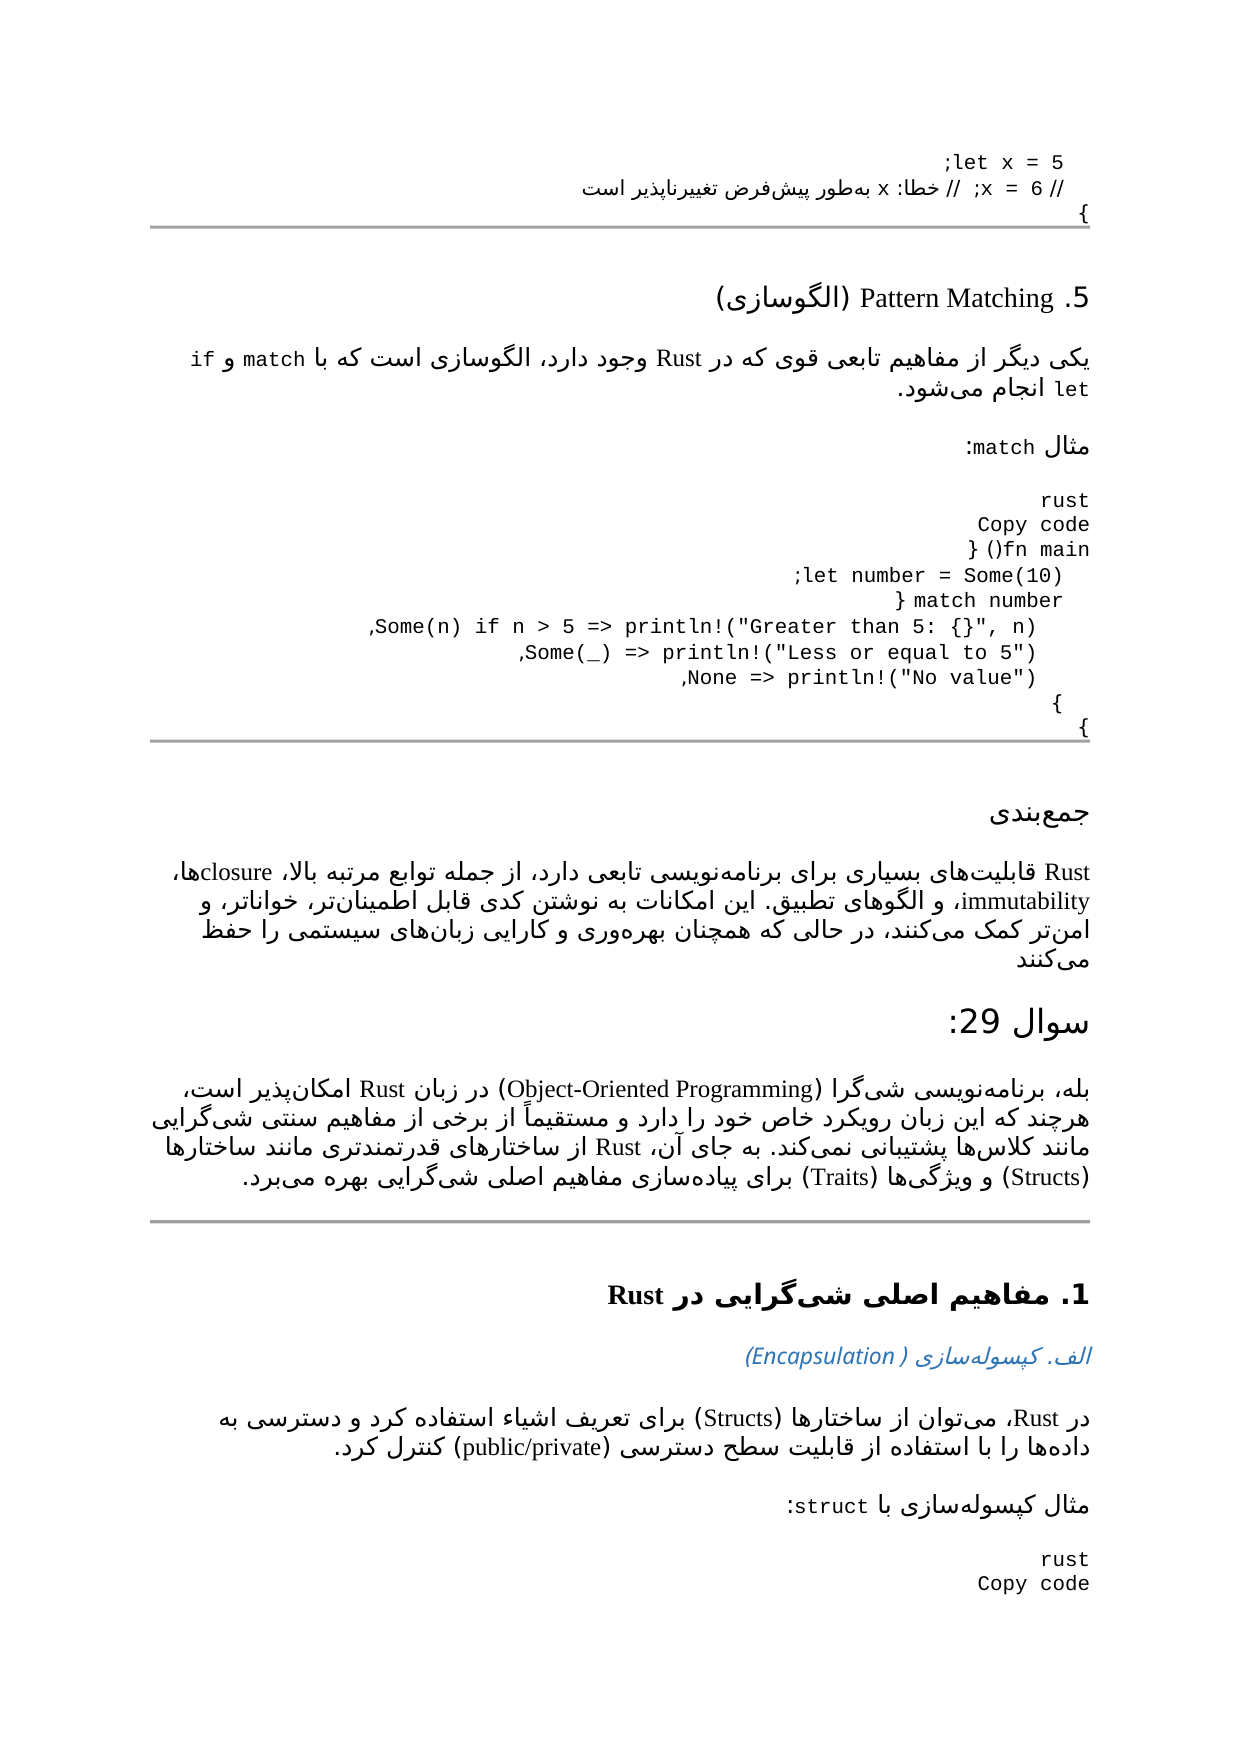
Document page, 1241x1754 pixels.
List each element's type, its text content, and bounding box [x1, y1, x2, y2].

text Some(_) => println!("Less or equal to 5"), [150, 640, 1090, 665]
text جمع‌بندی [150, 795, 1090, 828]
text سوال 29: [150, 1003, 1090, 1042]
text let x = 5; [150, 150, 1090, 176]
text None => println!("No value"), [150, 665, 1090, 691]
text Rust قابلیت‌های بسیاری برای برنامه‌نویسی تابعی دارد، از جمله توابع مرتبه بالا، closureها، immutability، و الگوهای تطبیق. این امکانات به نوشتن کدی قابل اطمینان‌تر، خواناتر، و امن‌تر کمک می‌کنند، در حالی که همچنان بهره‌وری و کارایی زبان‌های سیستمی را حفظ می‌کنند [150, 857, 1090, 974]
text } [150, 715, 1090, 739]
text Copy code [150, 514, 1090, 537]
text rust [150, 490, 1090, 514]
subtitle الف. کپسوله‌سازی (Encapsulation) [150, 1340, 1090, 1371]
text let number = Some(10); [150, 563, 1090, 588]
text match number { [150, 588, 1090, 614]
text در Rust، می‌توان از ساختارها (Structs) برای تعریف اشیاء استفاده کرد و دسترسی به داده‌ها را با استفاده از قابلیت سطح دسترسی (public/private) کنترل کرد. [150, 1403, 1090, 1461]
text } [150, 201, 1090, 225]
text مثال کپسوله‌سازی با struct: [150, 1491, 1090, 1520]
text 5. Pattern Matching (الگوسازی) [150, 281, 1090, 314]
text Copy code [150, 1573, 1090, 1597]
text Some(n) if n > 5 => println!("Greater than 5: {}", n), [150, 614, 1090, 640]
text // x = 6; // خطا: x به‌طور پیش‌فرض تغییرناپذیر است [150, 176, 1090, 201]
text fn main() { [150, 537, 1090, 563]
text } [150, 691, 1090, 715]
subtitle 1. مفاهیم اصلی شی‌گرایی در Rust [150, 1278, 1090, 1311]
text بله، برنامه‌نویسی شی‌گرا (Object-Oriented Programming) در زبان Rust امکان‌پذیر است، هرچند که این زبان رویکرد خاص خود را دارد و مستقیماً از برخی از مفاهیم سنتی شی‌گرایی مانند کلاس‌ها پشتیبانی نمی‌کند. به جای آن، Rust از ساختارهای قدرتمندتری مانند ساختارها (Structs) و ویژگی‌ها (Traits) برای پیاده‌سازی مفاهیم اصلی شی‌گرایی بهره می‌برد. [150, 1074, 1090, 1191]
text یکی دیگر از مفاهیم تابعی قوی که در Rust وجود دارد، الگوسازی است که با match و if let انجام می‌شود. [150, 343, 1090, 402]
text rust [150, 1549, 1090, 1573]
text مثال match: [150, 431, 1090, 461]
